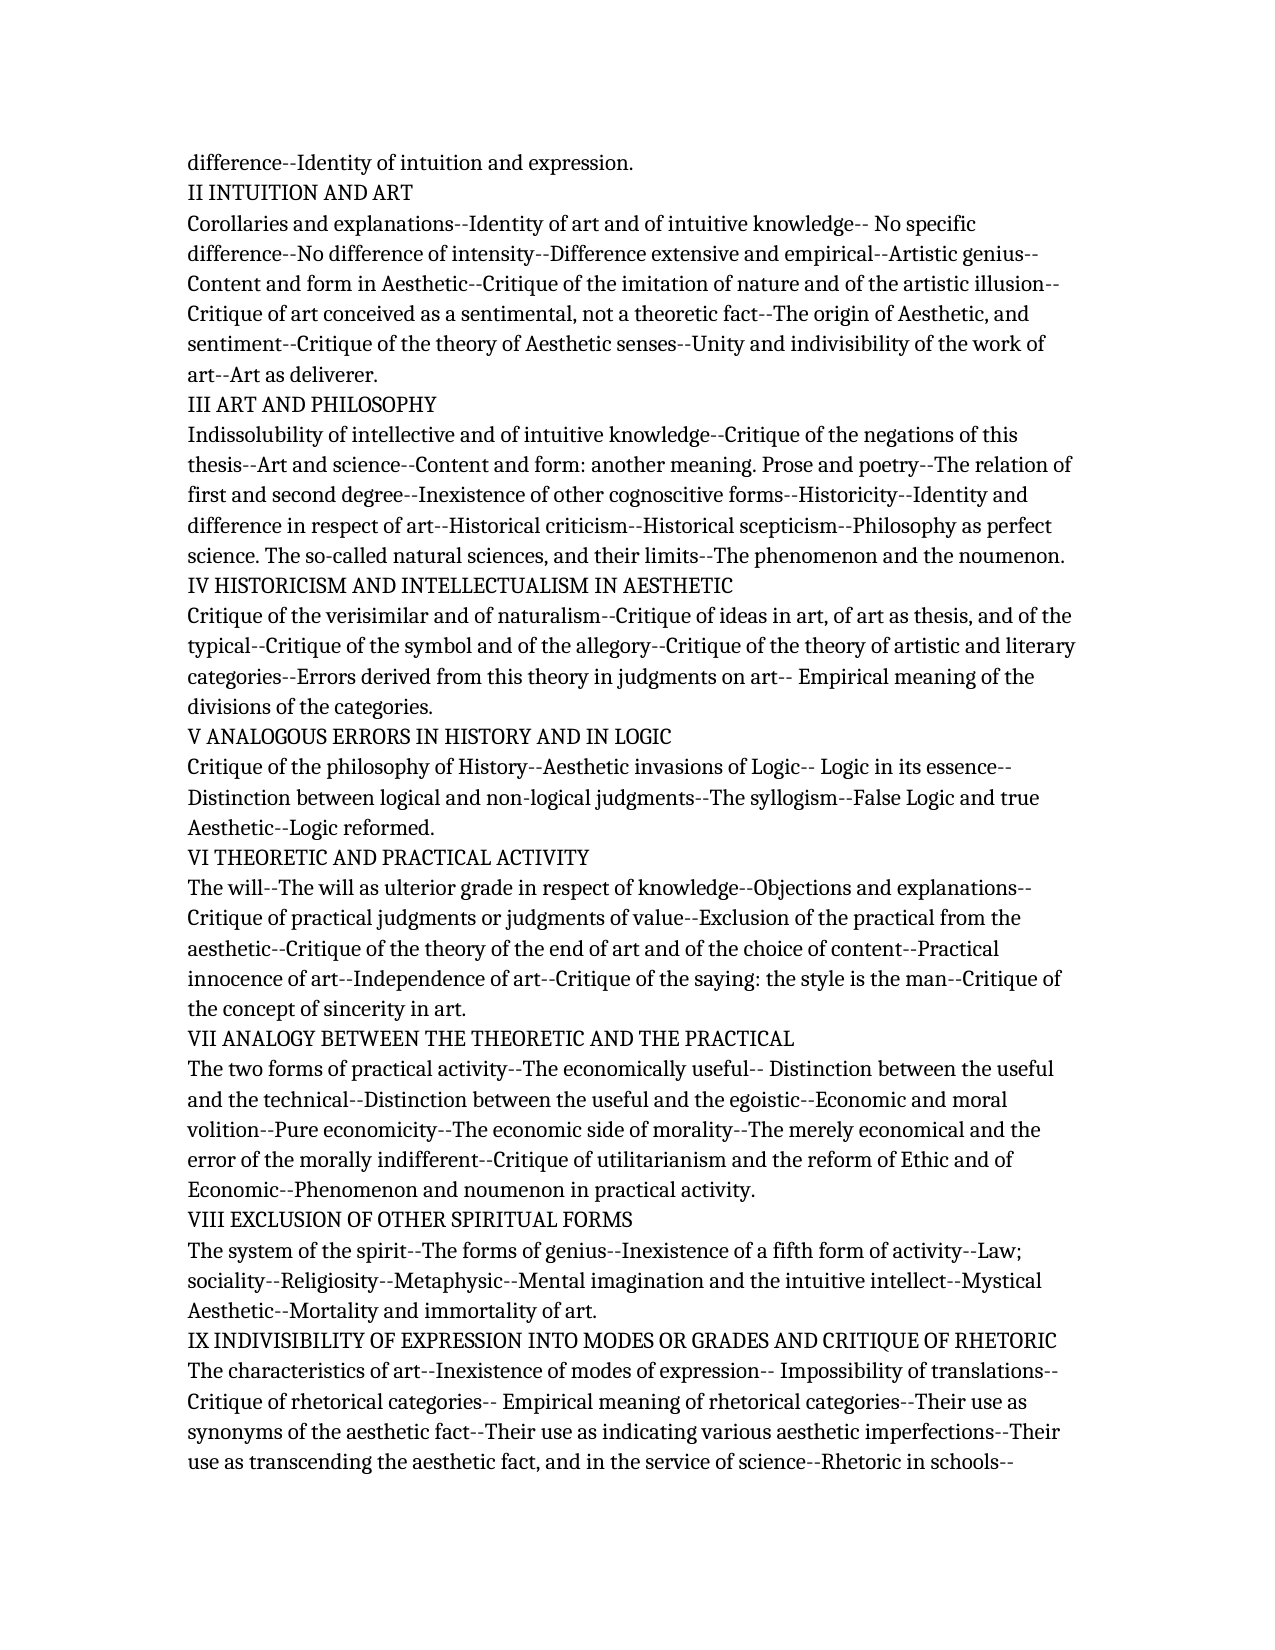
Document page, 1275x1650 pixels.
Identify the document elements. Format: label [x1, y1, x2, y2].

text [187, 150, 1087, 1475]
